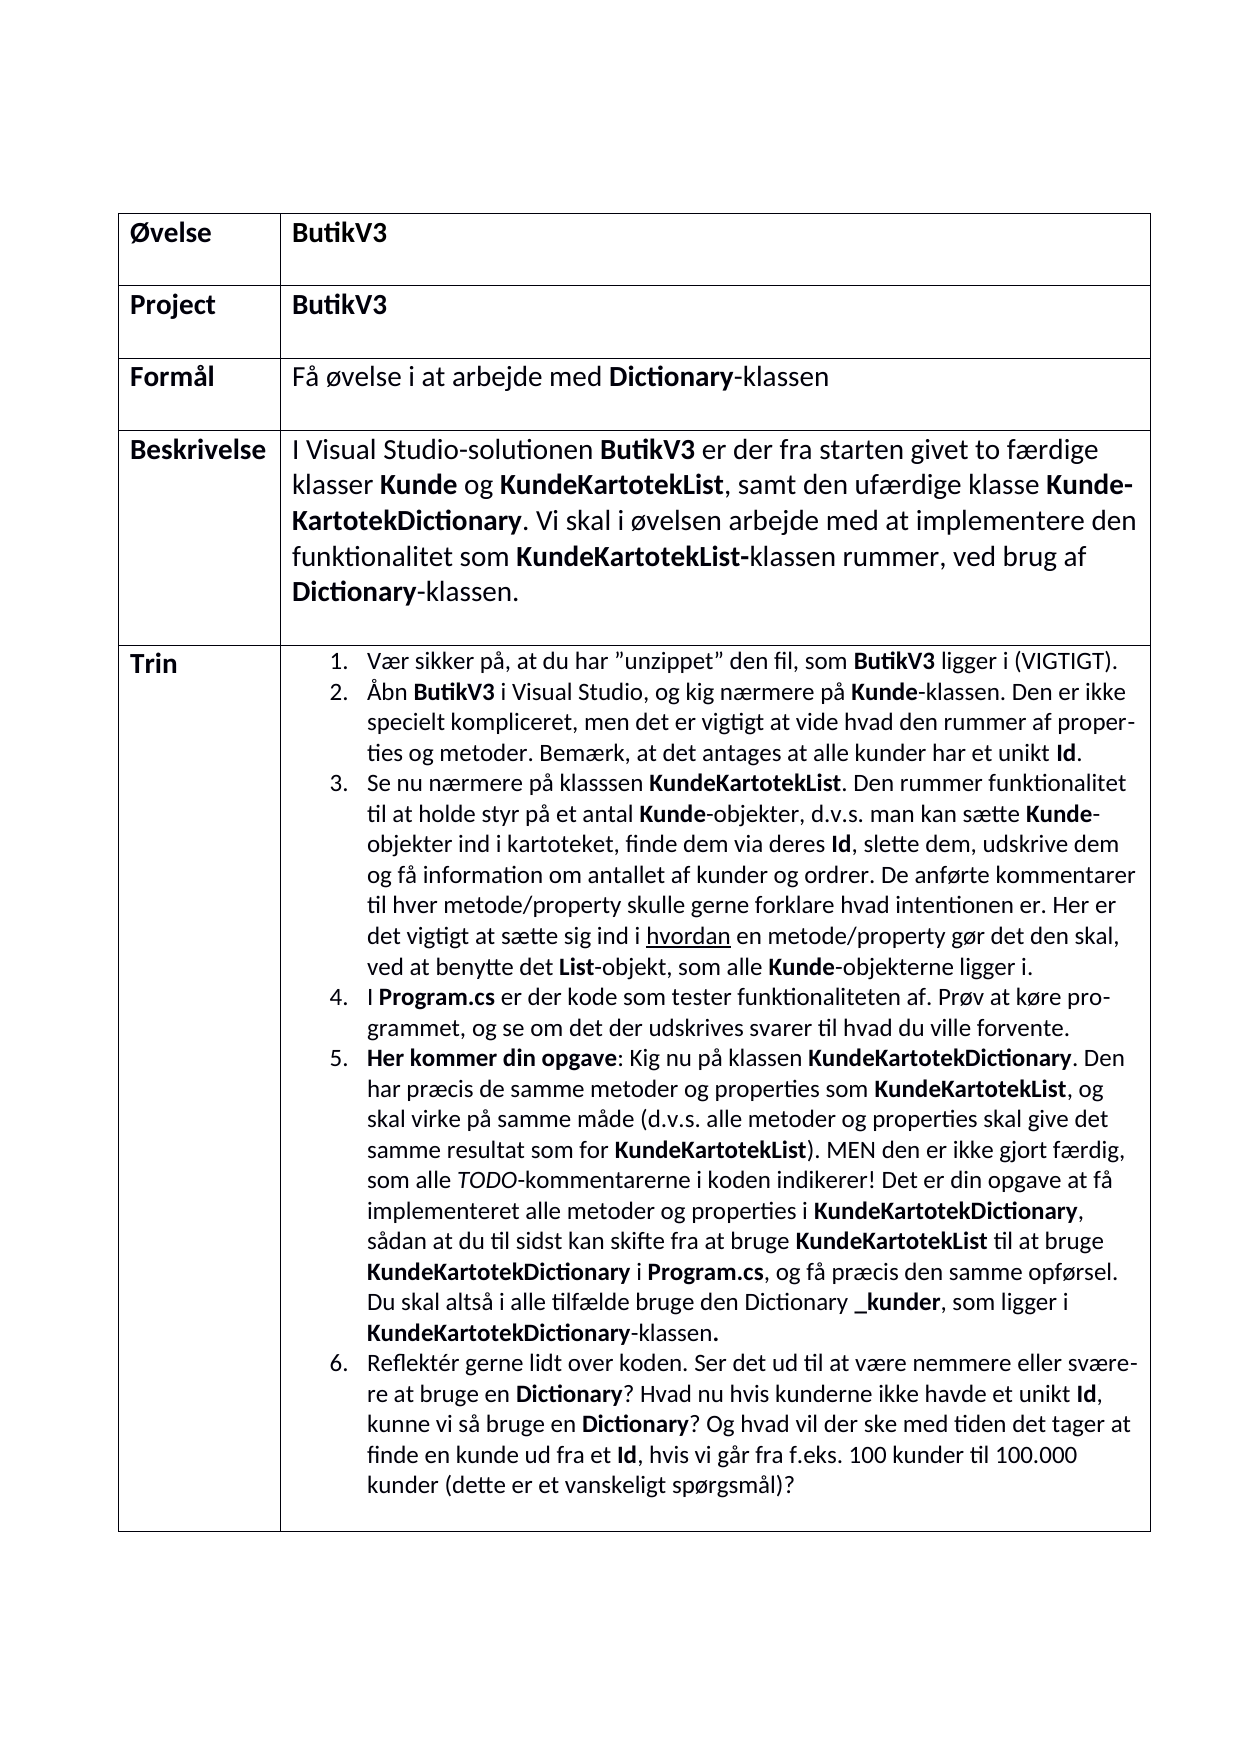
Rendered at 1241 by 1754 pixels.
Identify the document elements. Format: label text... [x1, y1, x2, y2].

table_header ButikV3 [281, 214, 1150, 285]
table_cell Få øvelse i at arbejde med Dictionary-klassen [281, 359, 1150, 430]
table_cell ButikV3 [281, 286, 1150, 357]
table_header Øvelse [119, 214, 280, 285]
table_cell Vær sikker på, at du har ”unzippet” den fil, som ButikV3 ligger i (VIGTIGT). Åbn ButikV3 i Visual Studio, og kig nærmere på Kunde-klassen. Den er ikke specielt kompliceret, men det er vigtigt at vide hvad den rummer af properties og metoder. Bemærk, at det antages at alle kunder har et unikt Id. Se nu nærmere på klasssen KundeKartotekList. Den rummer funktionalitet til at holde styr på et antal Kunde-objekter, d.v.s. man kan sætte Kunde-objekter ind i kartoteket, finde dem via deres Id, slette dem, udskrive dem og få information om antallet af kunder og ordrer. De anførte kommentarer til hver metode/property skulle gerne forklare hvad intentionen er. Her er det vigtigt at sætte sig ind i hvordan en metode/property gør det den skal, ved at benytte det List-objekt, som alle Kunde-objekterne ligger i. I Program.cs er der kode som tester funktionaliteten af. Prøv at køre programmet, og se om det der udskrives svarer til hvad du ville forvente. Her kommer din opgave: Kig nu på klassen KundeKartotekDictionary. Den har præcis de samme metoder og properties som KundeKartotekList, og skal virke på samme måde (d.v.s. alle metoder og properties skal give det samme resultat som for KundeKartotekList). MEN den er ikke gjort færdig, som alle TODO-kommentarerne i koden indikerer! Det er din opgave at få implementeret alle metoder og properties i KundeKartotekDictionary, sådan at du til sidst kan skifte fra at bruge KundeKartotekList til at bruge KundeKartotekDictionary i Program.cs, og få præcis den samme opførsel. Du skal altså i alle tilfælde bruge den Dictionary _kunder, som ligger i KundeKartotekDictionary-klassen. Reflektér gerne lidt over koden. Ser det ud til at være nemmere eller sværere at bruge en Dictionary? Hvad nu hvis kunderne ikke havde et unikt Id, kunne vi så bruge en Dictionary? Og hvad vil der ske med tiden det tager at finde en kunde ud fra et Id, hvis vi går fra f.eks. 100 kunder til 100.000 kunder (dette er et vanskeligt spørgsmål)? [281, 646, 1150, 1531]
table_cell I Visual Studio-solutionen ButikV3 er der fra starten givet to færdige klasser Kunde og KundeKartotekList, samt den ufærdige klasse KundeKartotekDictionary. Vi skal i øvelsen arbejde med at implementere den funktionalitet som KundeKartotekList-klassen rummer, ved brug af Dictionary-klassen. [281, 431, 1150, 644]
table_cell Formål [119, 359, 280, 430]
table_cell Project [119, 286, 280, 357]
table_cell Trin [119, 646, 280, 1531]
table_cell Beskrivelse [119, 431, 280, 644]
